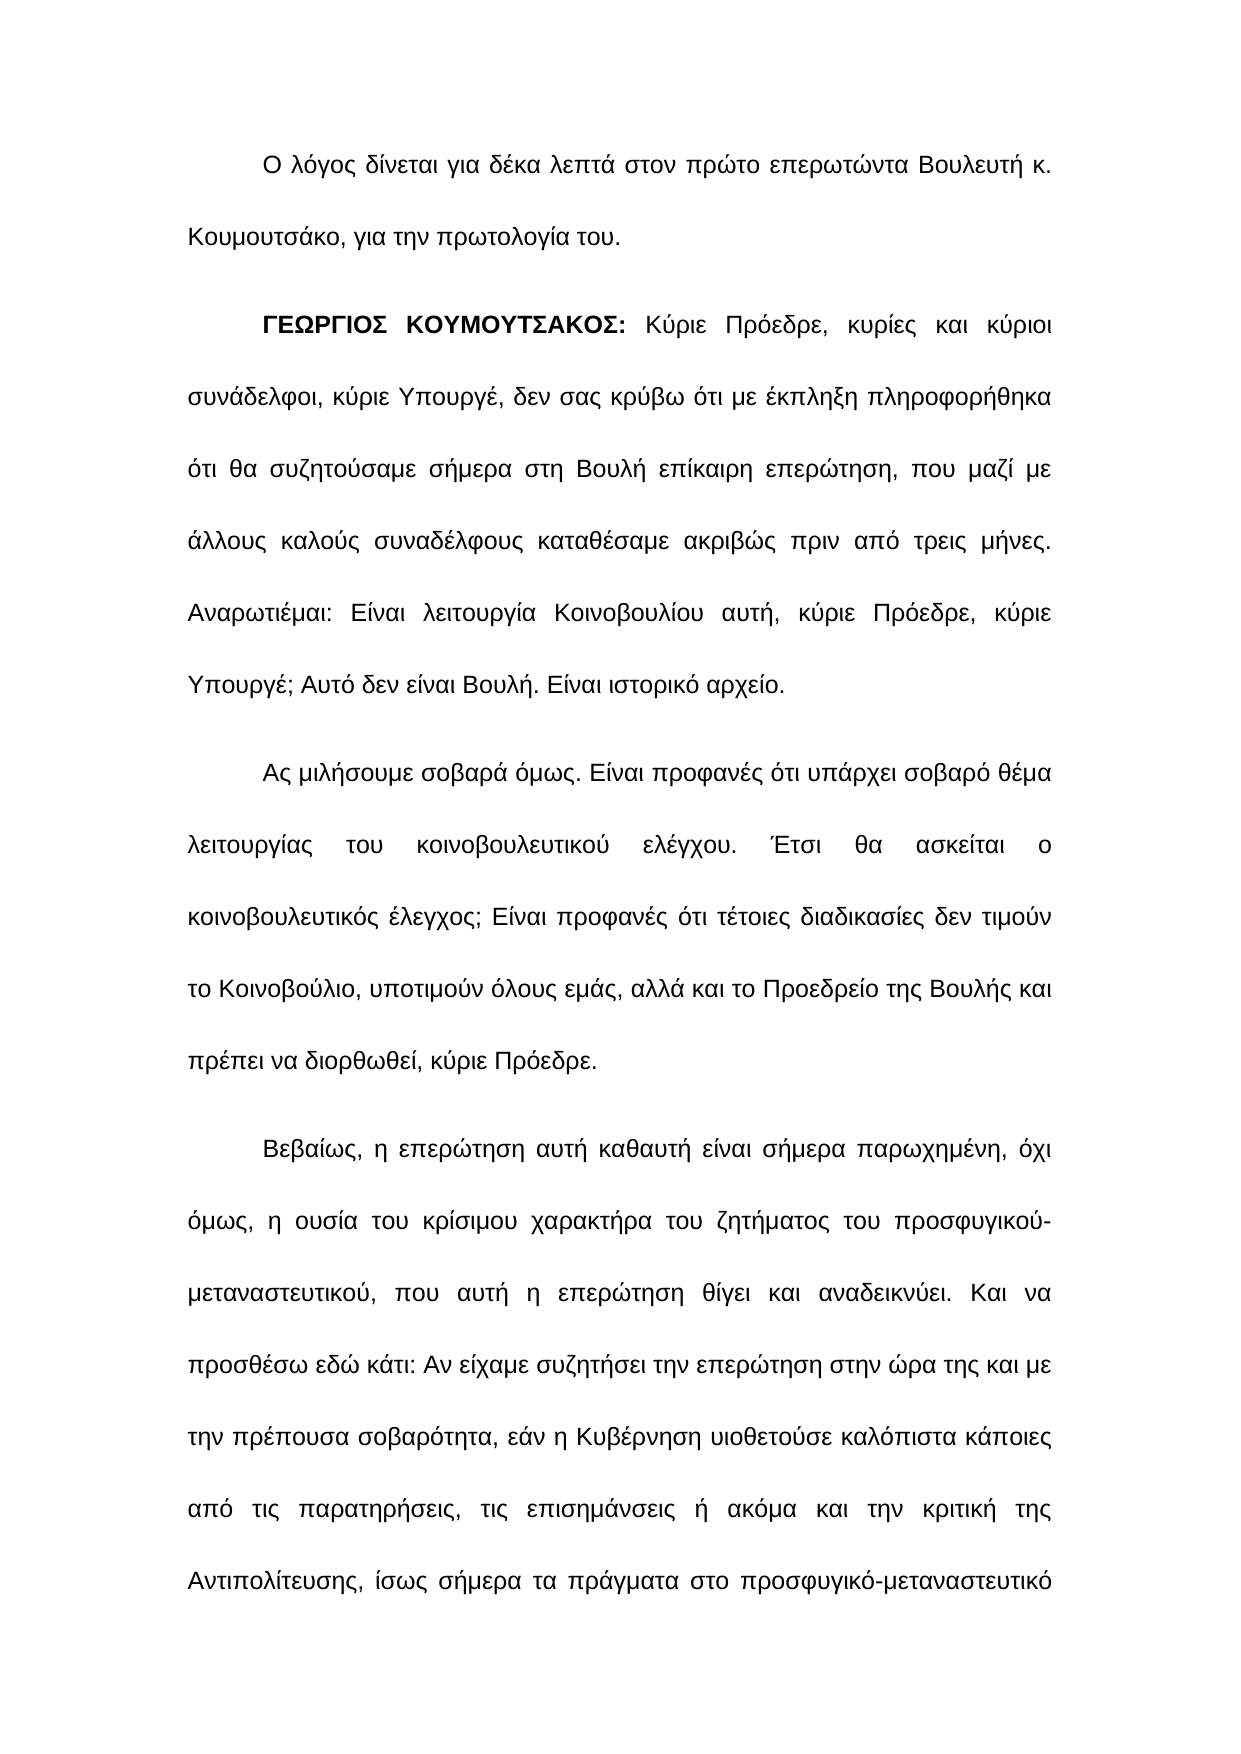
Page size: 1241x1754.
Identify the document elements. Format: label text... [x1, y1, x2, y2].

text Ο λόγος δίνεται για δέκα λεπτά στον πρώτο επερωτώντα Βουλευτή κ. Κουμουτσάκο, για την πρωτολογία του. [187, 150, 1053, 251]
text Ας μιλήσουμε σοβαρά όμως. Είναι προφανές ότι υπάρχει σοβαρό θέμα λειτουργίας του κοινοβουλευτικού ελέγχου. Έτσι θα ασκείται ο κοινοβουλευτικός έλεγχος; Είναι προφανές ότι τέτοιες διαδικασίες δεν τιμούν το Κοινοβούλιο, υποτιμούν όλους εμάς, αλλά και το Προεδρείο της Βουλής και πρέπει να διορθωθεί, κύριε Πρόεδρε. [187, 758, 1053, 1074]
text ΓΕΩΡΓΙΟΣ ΚΟΥΜΟΥΤΣΑΚΟΣ: Κύριε Πρόεδρε, κυρίες και κύριοι συνάδελφοι, κύριε Υπουργέ, δεν σας κρύβω ότι με έκπληξη πληροφορήθηκα ότι θα συζητούσαμε σήμερα στη Βουλή επίκαιρη επερώτηση, που μαζί με άλλους καλούς συναδέλφους καταθέσαμε ακριβώς πριν από τρεις μήνες. Αναρωτιέμαι: Είναι λειτουργία Κοινοβουλίου αυτή, κύριε Πρόεδρε, κύριε Υπουργέ; Αυτό δεν είναι Βουλή. Είναι ιστορικό αρχείο. [187, 310, 1053, 698]
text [187, 1134, 1053, 1594]
